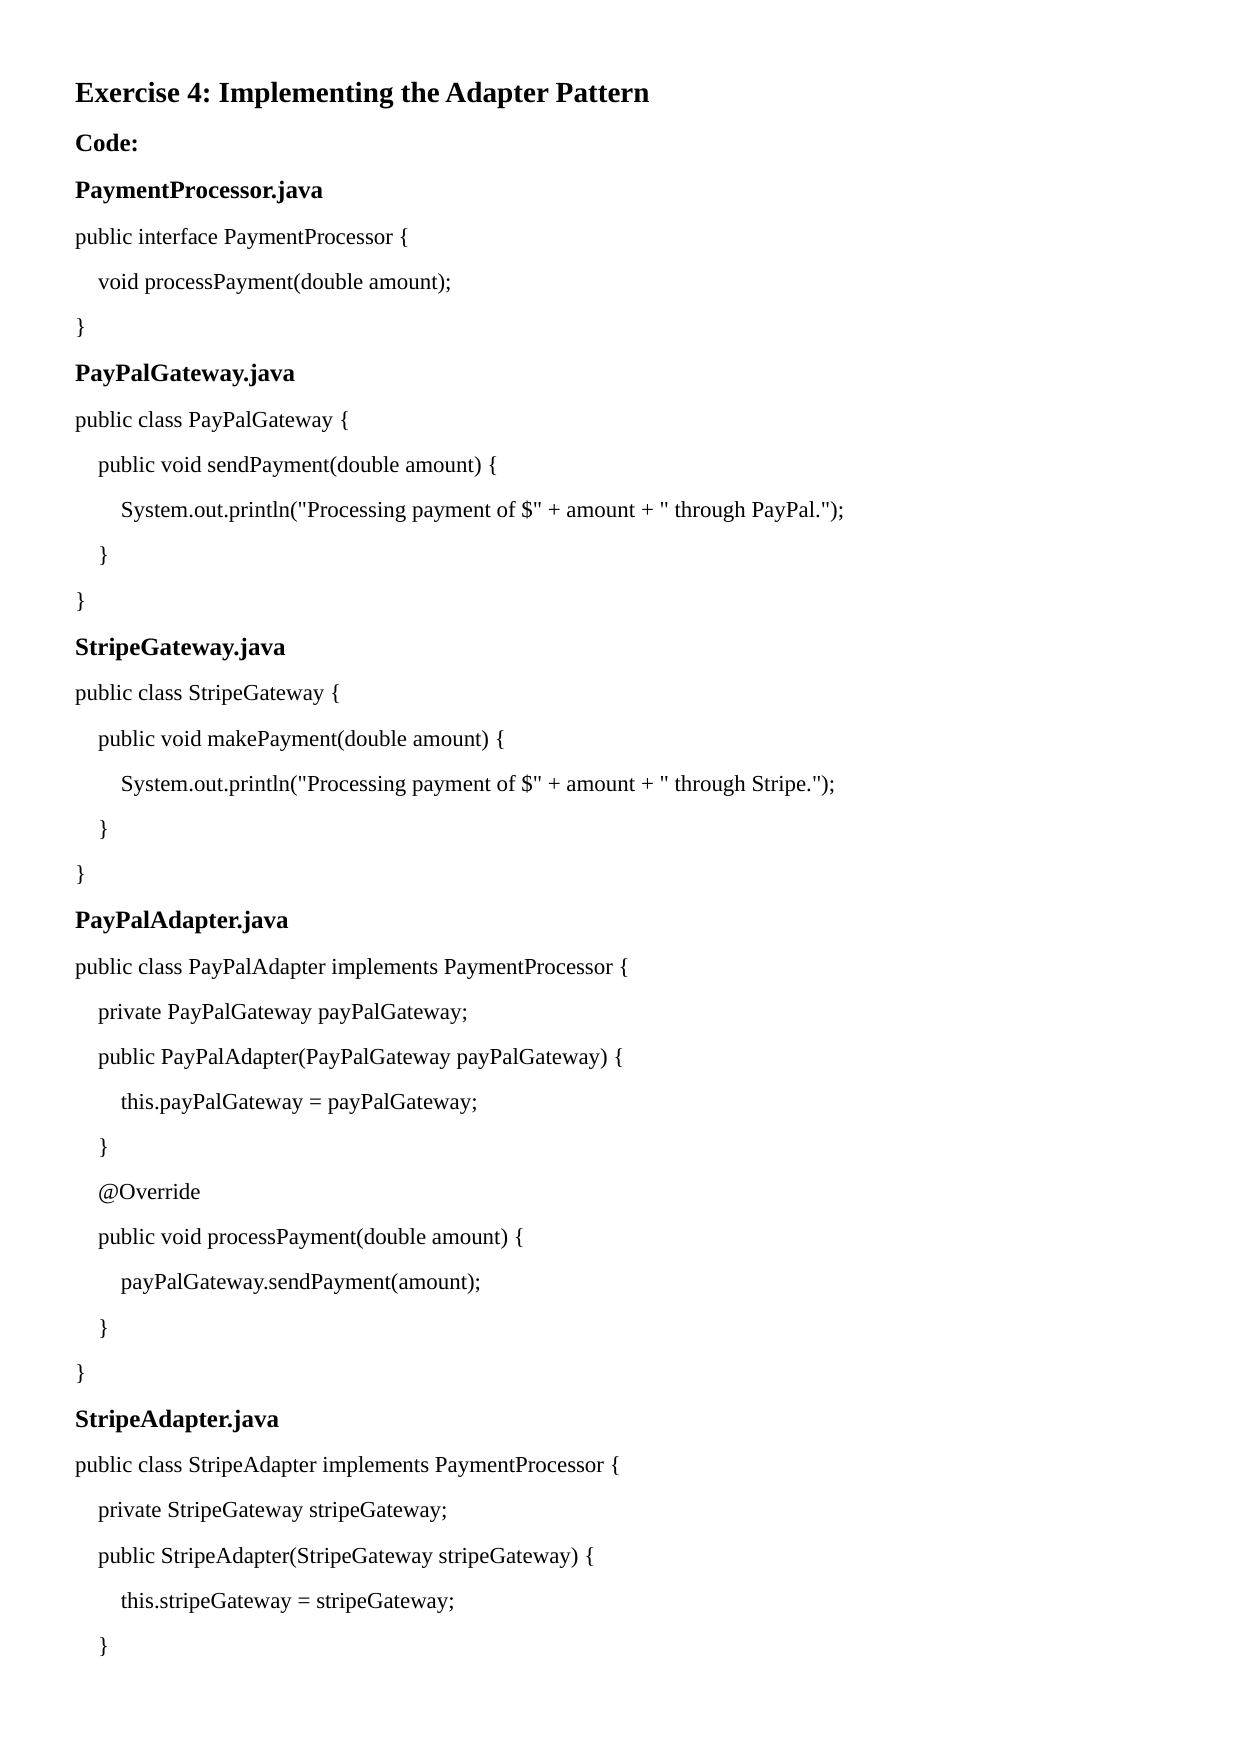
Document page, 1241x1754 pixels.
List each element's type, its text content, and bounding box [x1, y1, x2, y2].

text public void sendPayment(double amount) { [75, 451, 1165, 478]
text public PayPalAdapter(PayPalGateway payPalGateway) { [75, 1043, 1165, 1069]
text public class StripeAdapter implements PaymentProcessor { [75, 1451, 1165, 1478]
text } [75, 1632, 1165, 1658]
text PayPalAdapter.java [75, 905, 1165, 934]
text this.stripeGateway = stripeGateway; [75, 1587, 1165, 1613]
text } [75, 1133, 1165, 1159]
text payPalGateway.sendPayment(amount); [75, 1268, 1165, 1295]
text } [75, 1313, 1165, 1340]
text @Override [75, 1178, 1165, 1204]
text } [75, 860, 1165, 886]
text System.out.println("Processing payment of $" + amount + " through Stripe."); [75, 770, 1165, 796]
text private StripeGateway stripeGateway; [75, 1497, 1165, 1523]
text public StripeAdapter(StripeGateway stripeGateway) { [75, 1542, 1165, 1568]
text this.payPalGateway = payPalGateway; [75, 1088, 1165, 1114]
text public void processPayment(double amount) { [75, 1223, 1165, 1250]
text StripeGateway.java [75, 632, 1165, 661]
text System.out.println("Processing payment of $" + amount + " through PayPal."); [75, 496, 1165, 523]
text PayPalGateway.java [75, 358, 1165, 387]
text } [75, 587, 1165, 613]
text } [75, 815, 1165, 841]
text public class StripeGateway { [75, 679, 1165, 706]
text PaymentProcessor.java [75, 176, 1165, 204]
text void processPayment(double amount); [75, 268, 1165, 295]
text Code: [75, 128, 1165, 157]
text StripeAdapter.java [75, 1404, 1165, 1432]
text public class PayPalAdapter implements PaymentProcessor { [75, 953, 1165, 979]
text } [75, 313, 1165, 340]
text Exercise 4: Implementing the Adapter Pattern [75, 75, 1165, 108]
text private PayPalGateway payPalGateway; [75, 998, 1165, 1024]
text public class PayPalGateway { [75, 406, 1165, 433]
text } [75, 1359, 1165, 1385]
text } [75, 542, 1165, 568]
text public void makePayment(double amount) { [75, 724, 1165, 751]
text public interface PaymentProcessor { [75, 223, 1165, 249]
